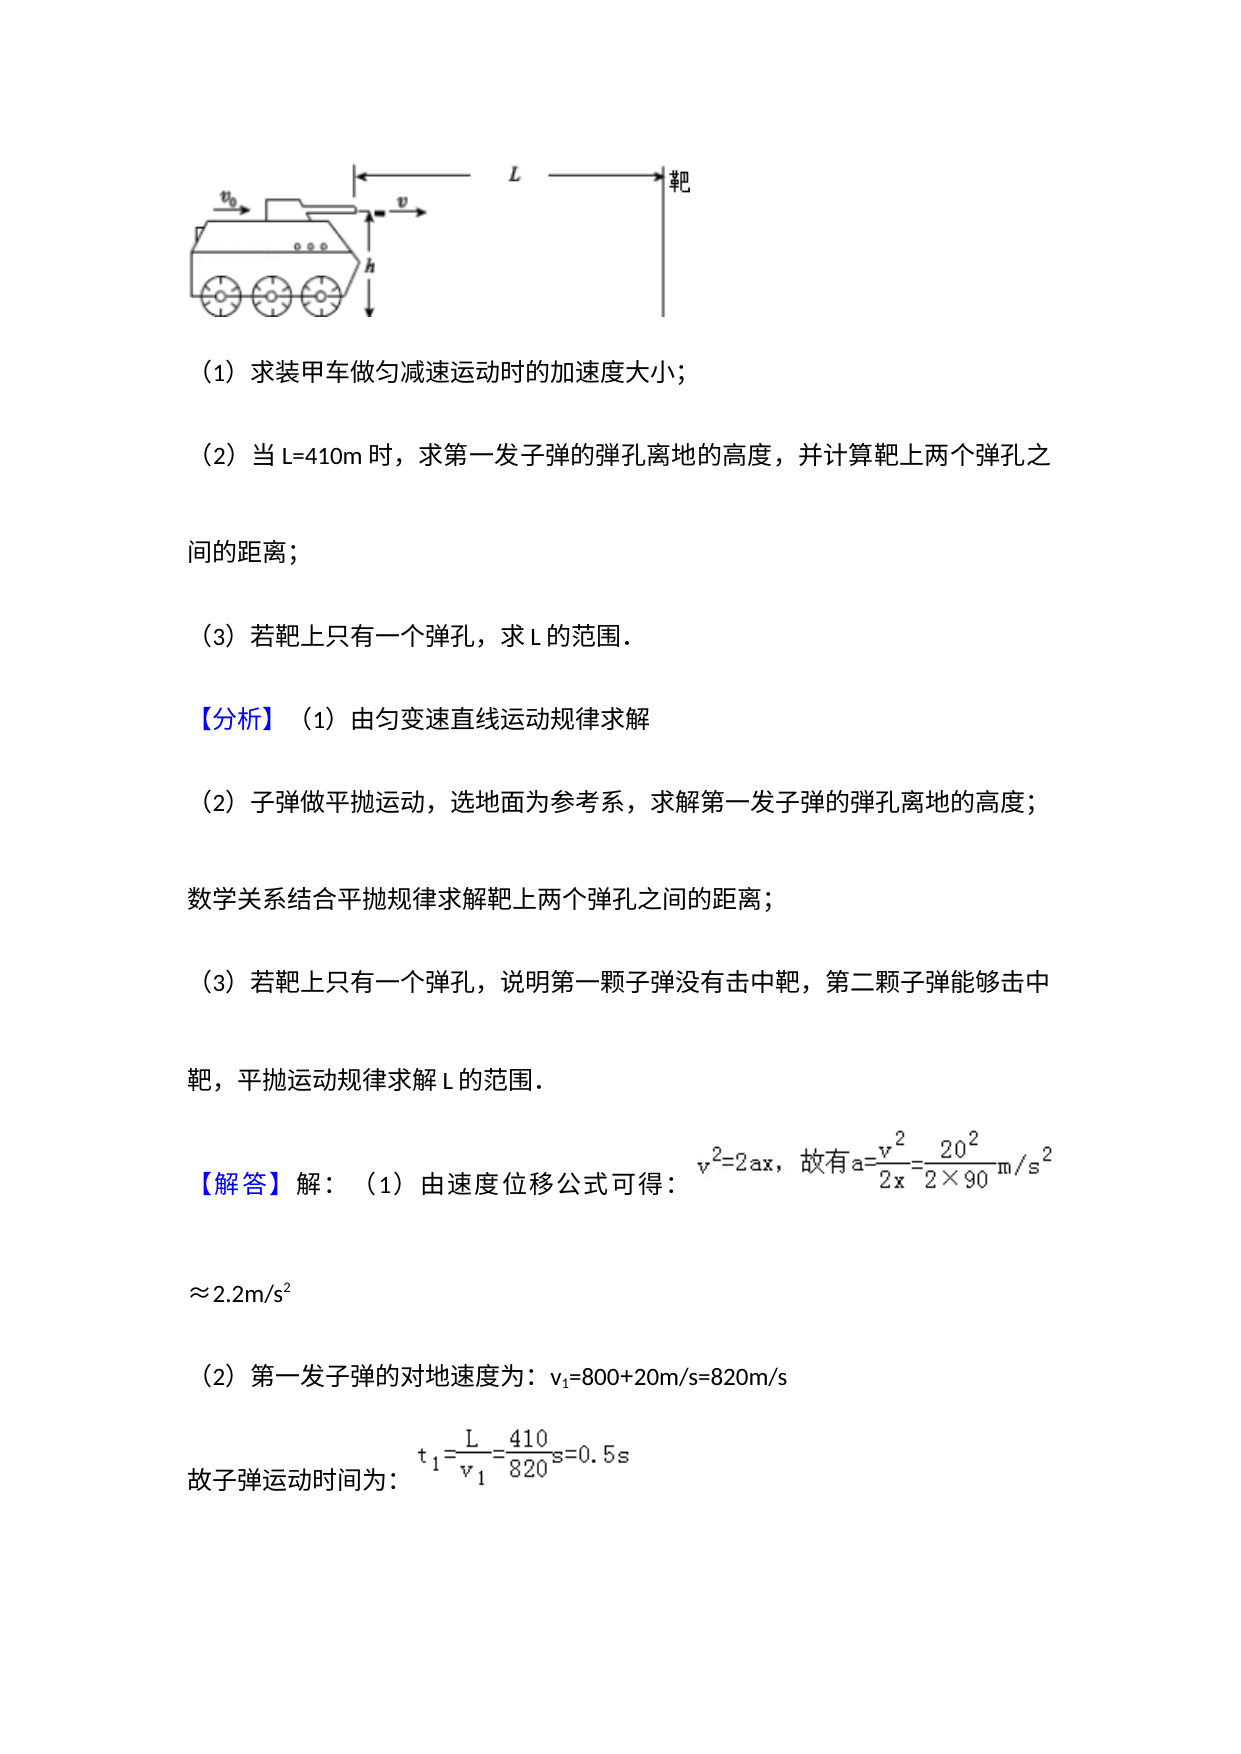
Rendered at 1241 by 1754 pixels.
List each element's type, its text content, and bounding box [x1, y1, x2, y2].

text （2）第一发子弹的对地速度为：v1=800+20m/s=820m/s [187, 1342, 1053, 1407]
picture [693, 1128, 1053, 1193]
text （3）若靶上只有一个弹孔，求L的范围． [187, 602, 1053, 667]
text 【分析】（1）由匀变速直线运动规律求解 [187, 685, 1053, 750]
picture [412, 1425, 630, 1490]
text （1）求装甲车做匀减速运动时的加速度大小； [187, 338, 1053, 403]
text （2）子弹做平抛运动，选地面为参考系，求解第一发子弹的弾孔离地的高度；数学关系结合平抛规律求解靶上两个弹孔之间的距离； [187, 768, 1053, 930]
picture [187, 161, 690, 317]
text 故子弹运动时间为： [187, 1425, 1053, 1523]
text （2）当L=410m时，求第一发子弹的弾孔离地的高度，并计算靶上两个弹孔之间的距离； [187, 421, 1053, 583]
text 【解答】解：（1）由速度位移公式可得：≈2.2m/s2 [187, 1129, 1053, 1324]
text （3）若靶上只有一个弹孔，说明第一颗子弹没有击中靶，第二颗子弹能够击中靶，平抛运动规律求解L的范围． [187, 948, 1053, 1111]
